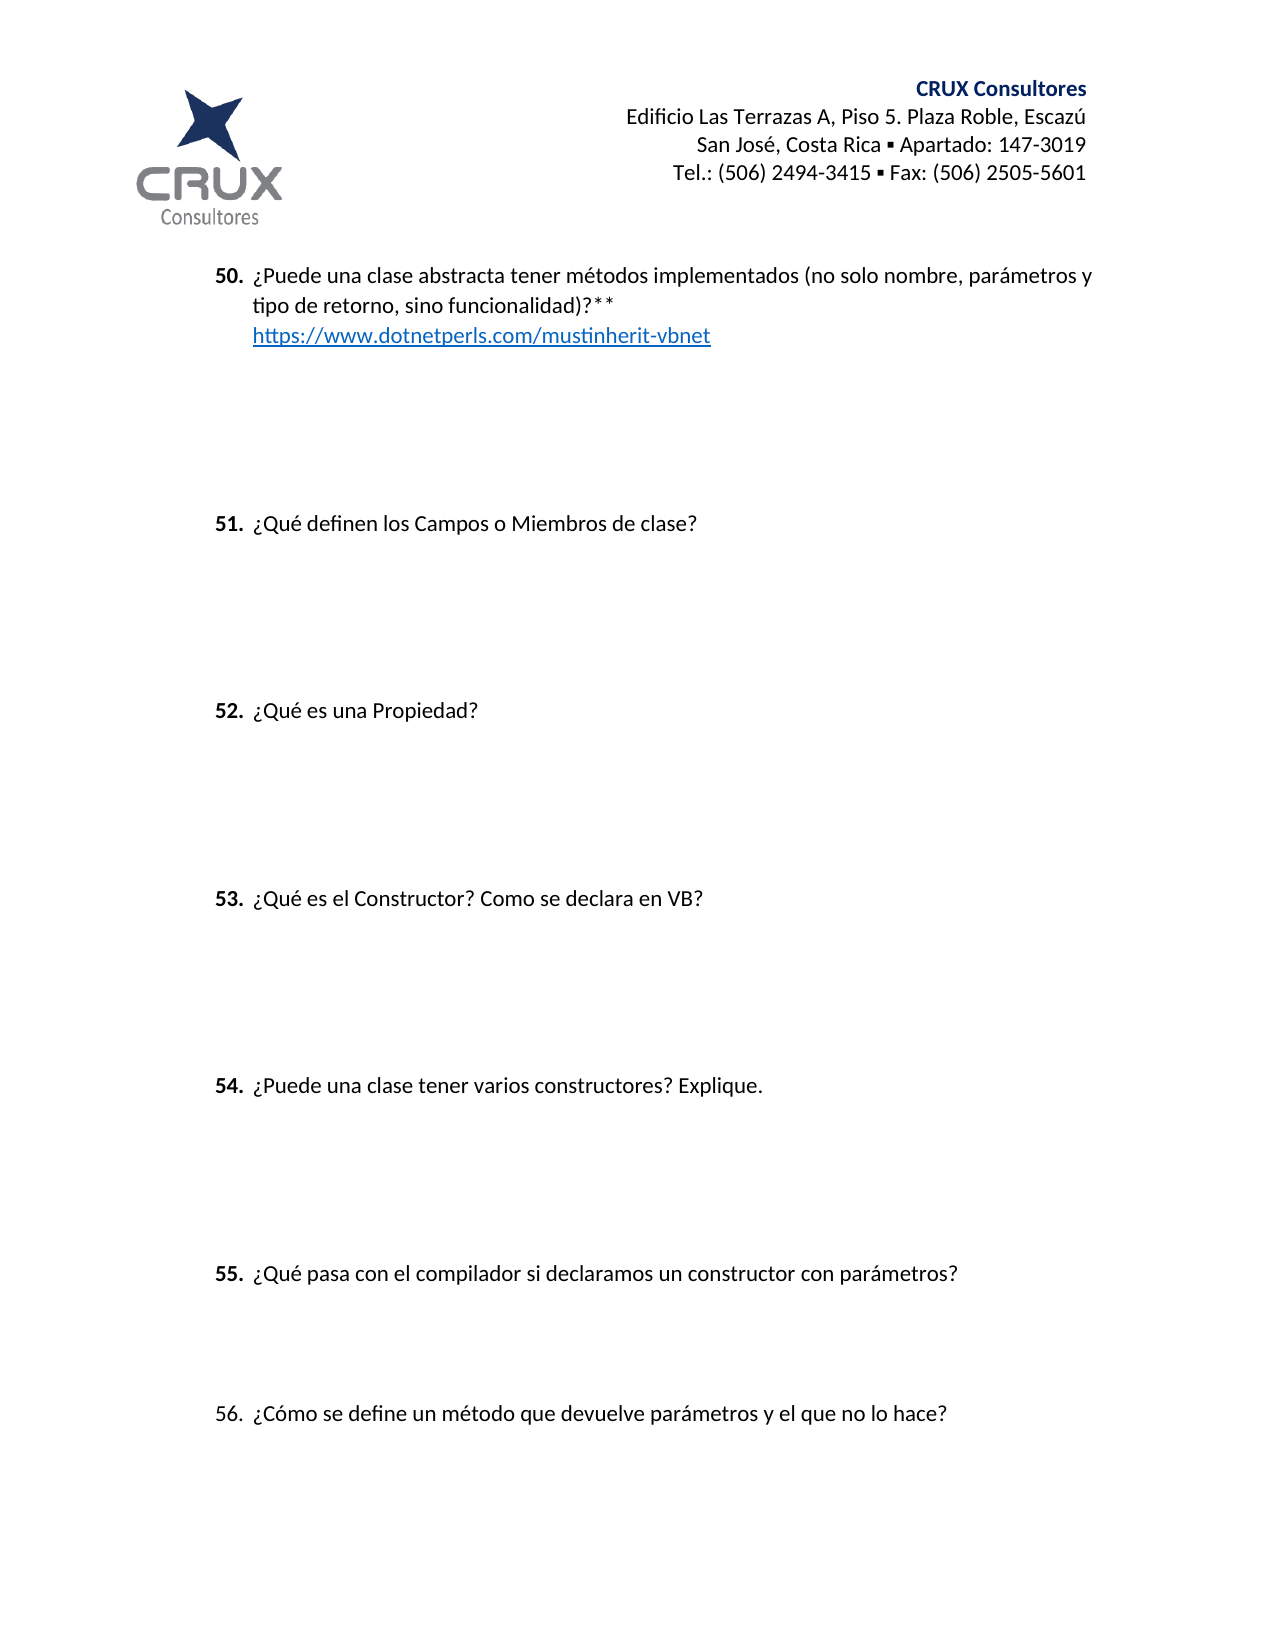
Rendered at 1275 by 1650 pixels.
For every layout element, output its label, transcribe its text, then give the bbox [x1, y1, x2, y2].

list ¿Puede una clase tener varios constructores? Explique. [215, 1071, 1098, 1099]
list ¿Puede una clase abstracta tener métodos implementados (no solo nombre, parámetros y tipo de retorno, sino funcionalidad)?** https://www.dotnetperls.com/mustinherit-vbnet [215, 261, 1098, 349]
list ¿Qué pasa con el compilador si declaramos un constructor con parámetros? [215, 1259, 1098, 1287]
list ¿Qué definen los Campos o Miembros de clase? [215, 509, 1098, 537]
list ¿Cómo se define un método que devuelve parámetros y el que no lo hace? [215, 1399, 1098, 1427]
picture [123, 73, 295, 245]
list ¿Qué es el Constructor? Como se declara en VB? [215, 884, 1098, 912]
list ¿Qué es una Propiedad? [215, 696, 1098, 724]
